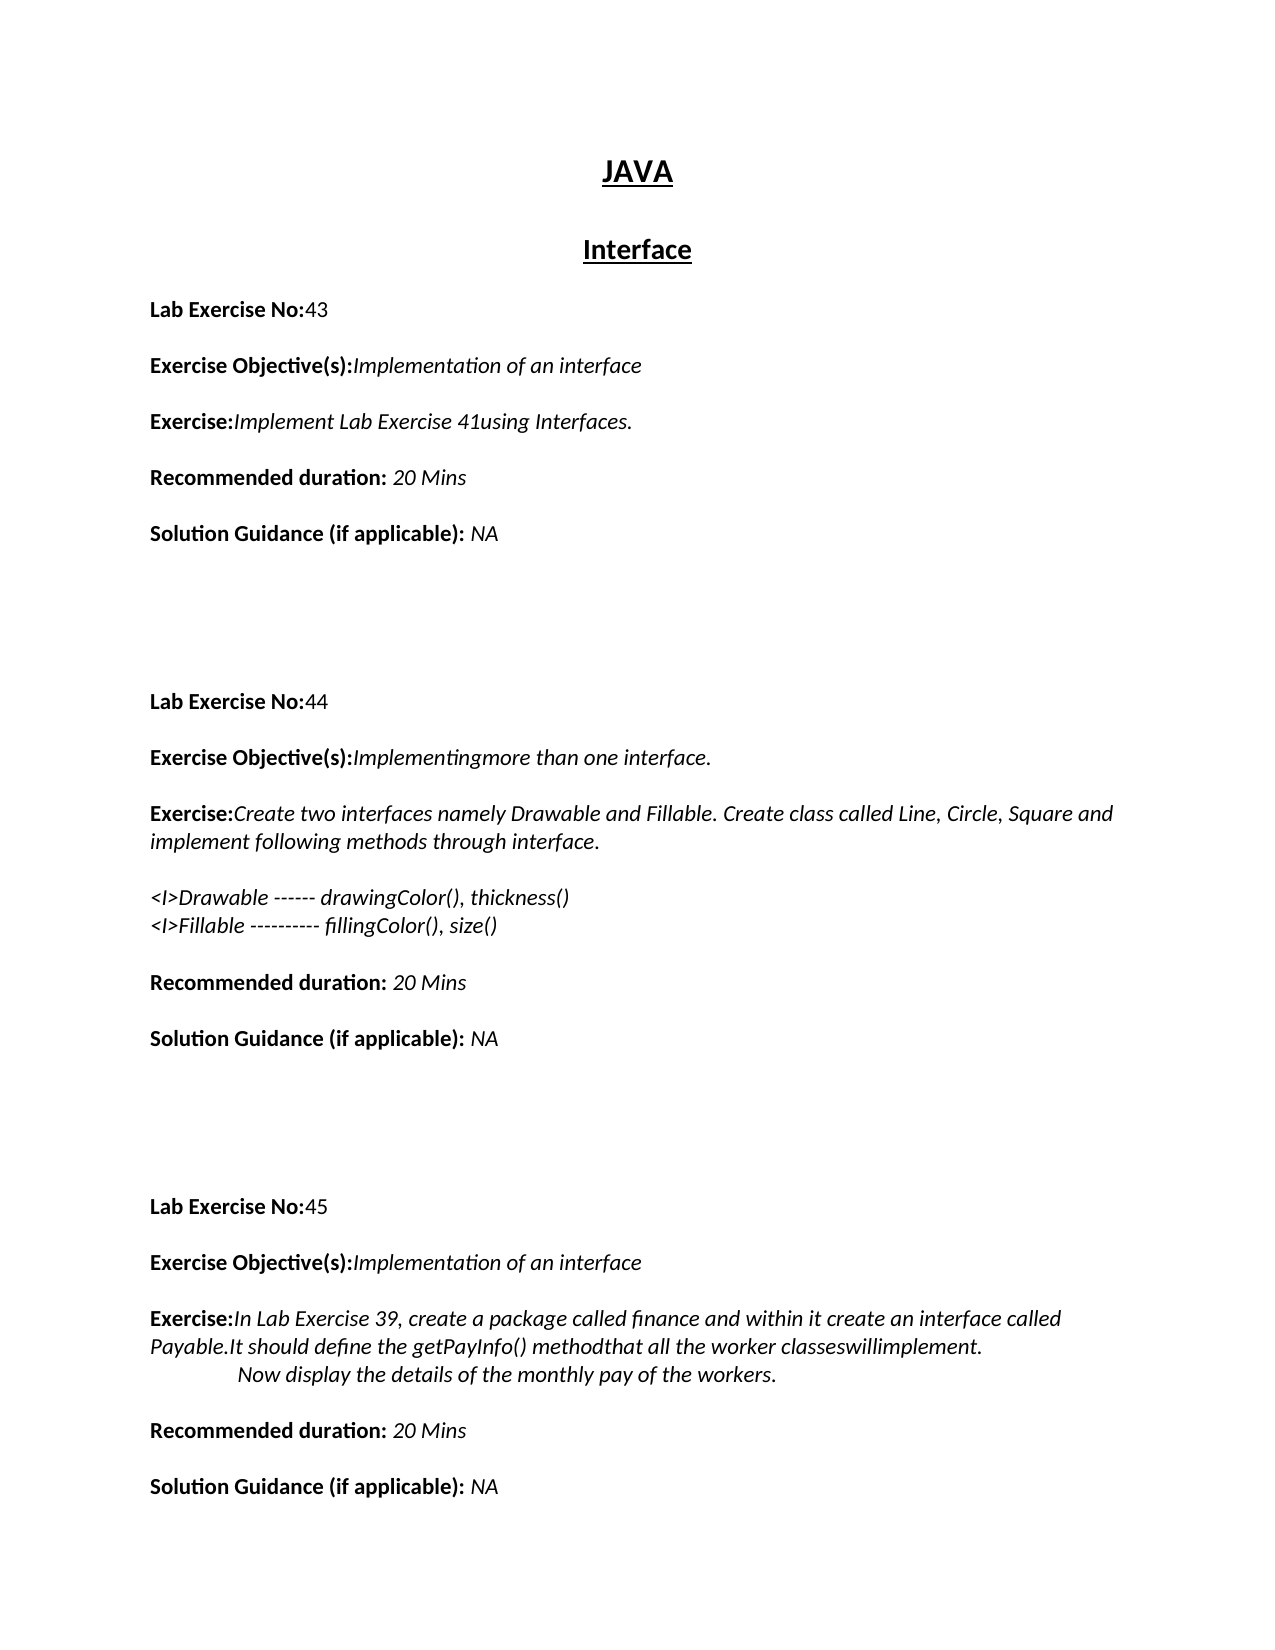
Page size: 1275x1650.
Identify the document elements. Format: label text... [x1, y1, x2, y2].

text implement following methods through interface. [150, 827, 1125, 856]
text Lab Exercise No:43 [150, 295, 1125, 323]
text <I>Fillable ---------- fillingColor(), size() [150, 912, 1125, 939]
text JAVA [150, 150, 1125, 191]
text Interface [150, 231, 1125, 267]
text Lab Exercise No:44 [150, 687, 1125, 715]
text Exercise Objective(s):Implementation of an interface [150, 351, 1125, 379]
text Exercise Objective(s):Implementingmore than one interface. [150, 743, 1125, 771]
text Exercise:Implement Lab Exercise 41using Interfaces. [150, 407, 1125, 435]
text Lab Exercise No:45 [150, 1192, 1125, 1220]
text Solution Guidance (if applicable): NA [150, 1472, 1125, 1500]
text Exercise Objective(s):Implementation of an interface [150, 1248, 1125, 1276]
text Recommended duration: 20 Mins [150, 1416, 1125, 1444]
text <I>Drawable ------ drawingColor(), thickness() [150, 883, 1125, 912]
text Now display the details of the monthly pay of the workers. [150, 1360, 1125, 1388]
text Exercise:Create two interfaces namely Drawable and Fillable. Create class called Line, Circle, Square and [150, 799, 1125, 827]
text Payable.It should define the getPayInfo() methodthat all the worker classeswillimplement. [150, 1332, 1125, 1360]
text Solution Guidance (if applicable): NA [150, 519, 1125, 547]
text Exercise:In Lab Exercise 39, create a package called finance and within it create an interface called [150, 1304, 1125, 1332]
text Recommended duration: 20 Mins [150, 463, 1125, 491]
text Solution Guidance (if applicable): NA [150, 1024, 1125, 1052]
text Recommended duration: 20 Mins [150, 968, 1125, 996]
